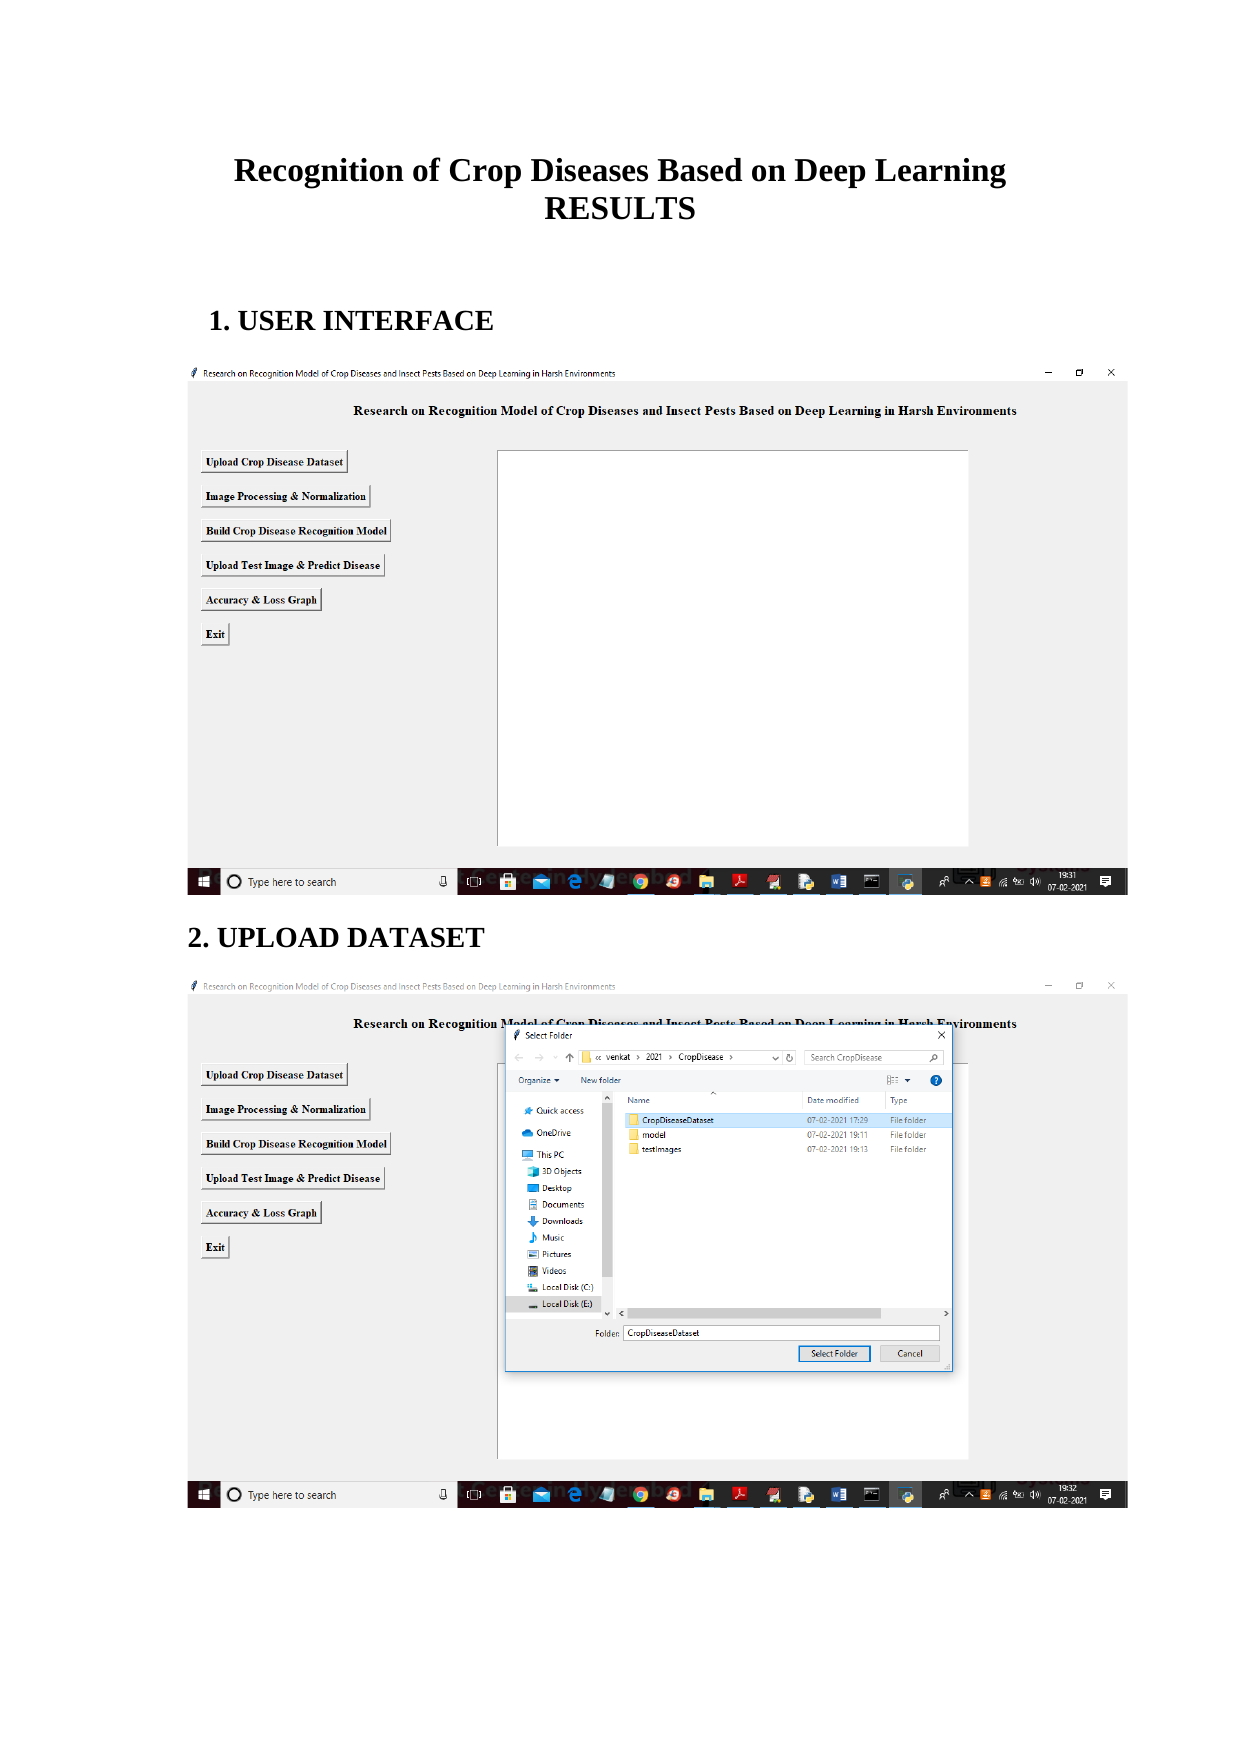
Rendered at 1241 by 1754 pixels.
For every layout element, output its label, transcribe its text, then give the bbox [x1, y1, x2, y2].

picture [187, 365, 1128, 895]
text RESULTS [187, 188, 1053, 227]
text Recognition of Crop Diseases Based on Deep Learning [187, 150, 1053, 188]
picture [187, 978, 1128, 1508]
text 1. USER INTERFACE [208, 303, 1053, 337]
text 2. UPLOAD DATASET [187, 920, 1053, 953]
